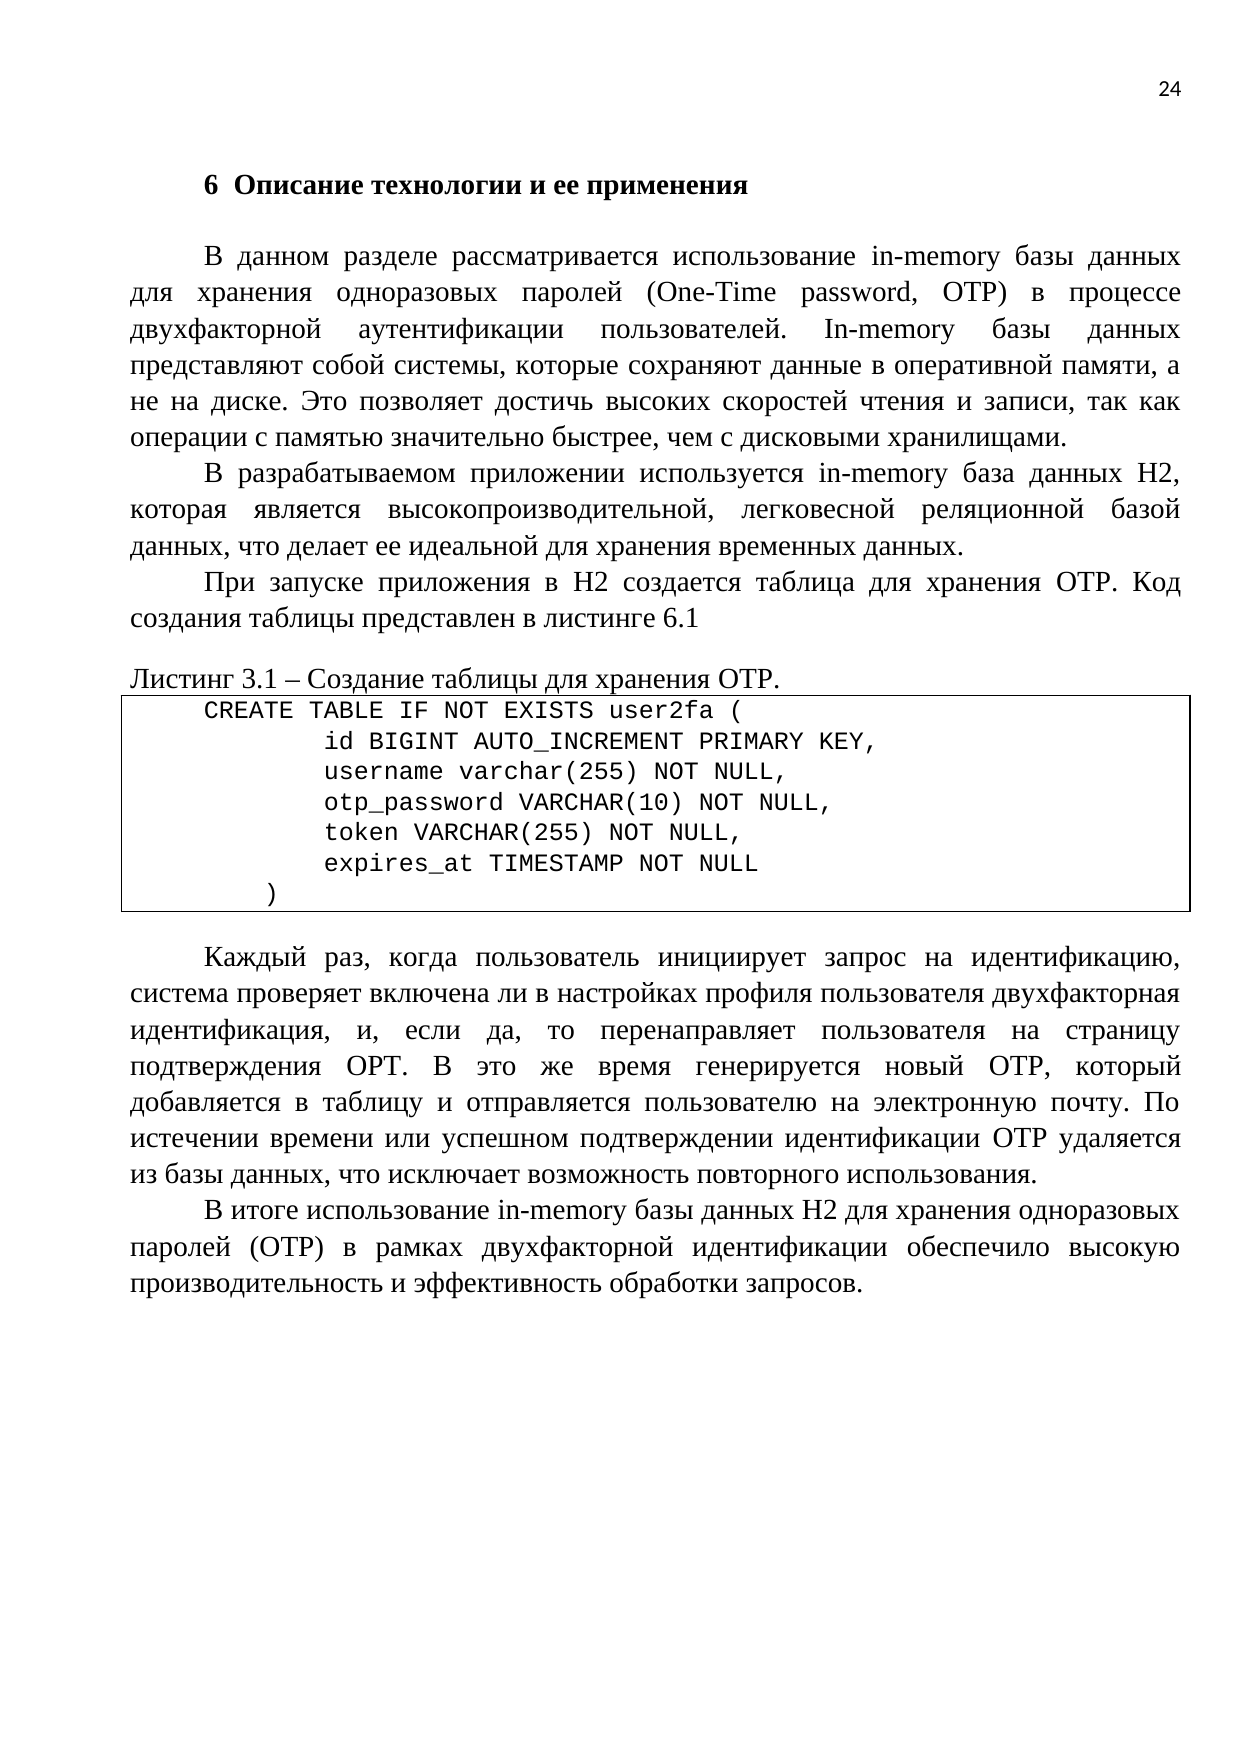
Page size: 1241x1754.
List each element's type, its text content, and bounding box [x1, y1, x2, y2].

text otp_password VARCHAR(10) NOT NULL, [122, 786, 1189, 817]
subtitle Описание технологии и ее применения [130, 167, 1181, 201]
text ) [122, 878, 1189, 911]
text expires_at TIMESTAMP NOT NULL [122, 847, 1189, 878]
text При запуске приложения в H2 создается таблица для хранения OTP. Код создания таблицы представлен в листинге 6.1 [130, 564, 1181, 633]
text В разрабатываемом приложении используется in-memory база данных H2, которая является высокопроизводительной, легковесной реляционной базой данных, что делает ее идеальной для хранения временных данных. [130, 455, 1181, 561]
text CREATE TABLE IF NOT EXISTS user2fa ( [122, 696, 1189, 725]
text id BIGINT AUTO_INCREMENT PRIMARY KEY, [122, 725, 1189, 756]
text token VARCHAR(255) NOT NULL, [122, 817, 1189, 847]
text В данном разделе рассматривается использование in-memory базы данных для хранения одноразовых паролей (One-Time password, OTP) в процессе двухфакторной аутентификации пользователей. In-memory базы данных представляют собой системы, которые сохраняют данные в оперативной памяти, а не на диске. Это позволяет достичь высоких скоростей чтения и записи, так как операции с памятью значительно быстрее, чем с дисковыми хранилищами. [130, 238, 1181, 453]
text Листинг 3.1 – Создание таблицы для хранения OTP. [130, 661, 1181, 694]
text username varchar(255) NOT NULL, [122, 756, 1189, 786]
text В итоге использование in-memory базы данных H2 для хранения одноразовых паролей (OTP) в рамках двухфакторной идентификации обеспечило высокую производительность и эффективность обработки запросов. [130, 1192, 1181, 1298]
text Каждый раз, когда пользователь инициирует запрос на идентификацию, система проверяет включена ли в настройках профиля пользователя двухфакторная идентификация, и, если да, то перенаправляет пользователя на страницу подтверждения OPT. В это же время генерируется новый OTP, который добавляется в таблицу и отправляется пользователю на электронную почту. По истечении времени или успешном подтверждении идентификации OTP удаляется из базы данных, что исключает возможность повторного использования. [130, 939, 1181, 1190]
